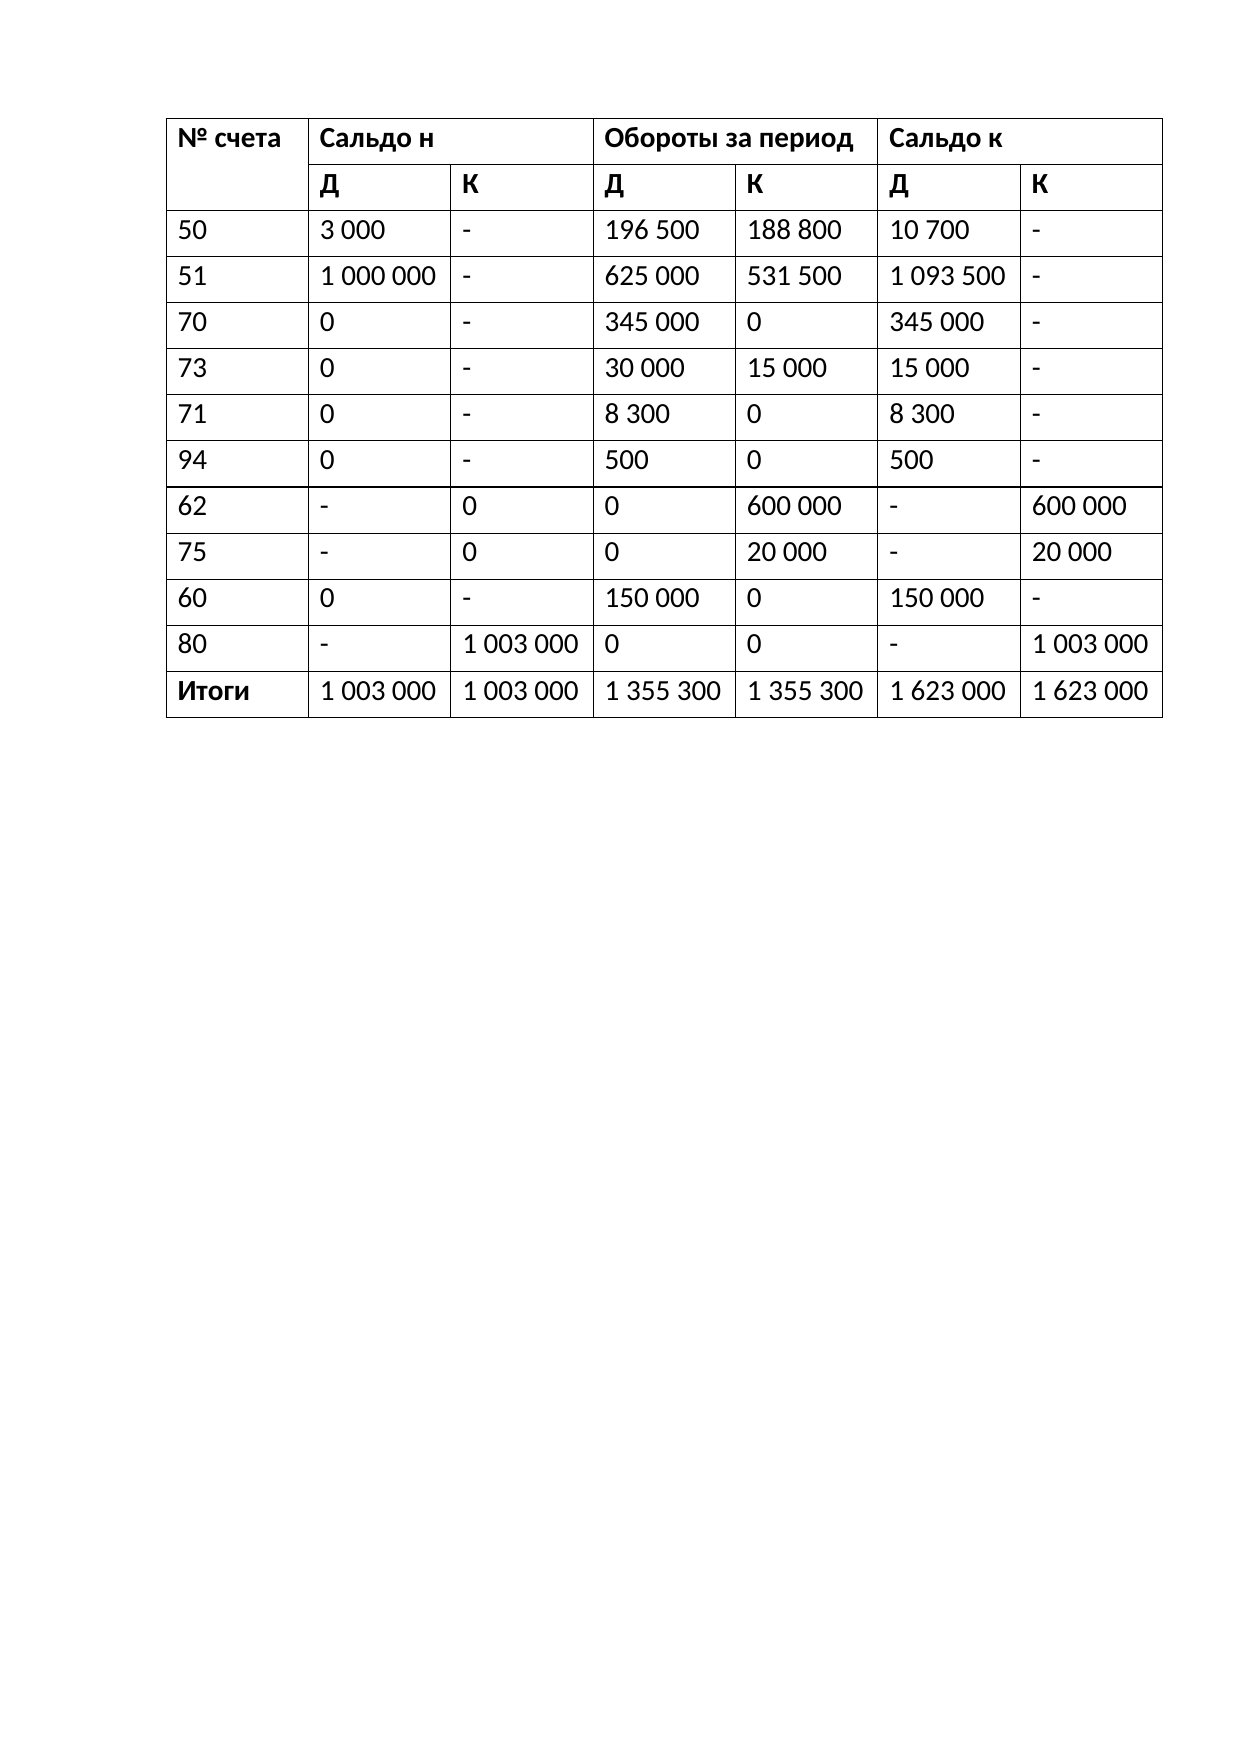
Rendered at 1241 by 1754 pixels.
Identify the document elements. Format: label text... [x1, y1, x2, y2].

table_cell - [309, 534, 450, 578]
table_cell - [451, 580, 593, 624]
table_cell 15 000 [736, 349, 877, 394]
table_cell 1 003 000 [309, 672, 450, 717]
table_cell 1 093 500 [878, 257, 1020, 302]
table_cell Д [594, 165, 735, 210]
table_header Сальдо к [878, 119, 1162, 164]
table_cell - [1021, 441, 1162, 486]
table_cell - [1021, 580, 1162, 624]
table_cell - [451, 349, 593, 394]
table_cell К [736, 165, 877, 210]
table_cell 1 003 000 [451, 626, 593, 671]
table_header Обороты за период [594, 119, 877, 164]
table_cell 94 [167, 441, 308, 486]
table_cell 0 [736, 441, 877, 486]
table_cell К [451, 165, 593, 210]
table_cell - [309, 488, 450, 532]
table_cell - [309, 626, 450, 671]
table_cell 51 [167, 257, 308, 302]
table_cell 10 700 [878, 211, 1020, 256]
table_cell - [451, 441, 593, 486]
table_cell - [878, 534, 1020, 578]
table_cell 345 000 [594, 303, 735, 348]
table_cell 531 500 [736, 257, 877, 302]
table_cell 71 [167, 395, 308, 440]
table_cell - [878, 626, 1020, 671]
table_cell 70 [167, 303, 308, 348]
table_cell 1 355 300 [594, 672, 735, 717]
table_cell - [878, 488, 1020, 532]
table_cell 80 [167, 626, 308, 671]
table_cell 196 500 [594, 211, 735, 256]
table_cell 0 [309, 349, 450, 394]
table_cell 0 [736, 626, 877, 671]
table_cell 73 [167, 349, 308, 394]
table_cell - [451, 303, 593, 348]
table_cell К [1021, 165, 1162, 210]
table_cell 1 355 300 [736, 672, 877, 717]
table_cell 30 000 [594, 349, 735, 394]
table_cell - [451, 395, 593, 440]
table_cell 1 003 000 [451, 672, 593, 717]
table_cell 8 300 [878, 395, 1020, 440]
table_cell - [1021, 303, 1162, 348]
table_cell 0 [594, 488, 735, 532]
table_cell 0 [736, 580, 877, 624]
table_cell 0 [309, 441, 450, 486]
table_cell 0 [451, 534, 593, 578]
table_cell 20 000 [736, 534, 877, 578]
table_cell 1 623 000 [878, 672, 1020, 717]
table_cell 500 [878, 441, 1020, 486]
table_cell - [1021, 349, 1162, 394]
table_cell 0 [451, 488, 593, 532]
table_cell 0 [736, 303, 877, 348]
table_cell - [1021, 257, 1162, 302]
table_cell Д [309, 165, 450, 210]
table_cell 60 [167, 580, 308, 624]
table_cell 0 [309, 303, 450, 348]
table_cell 15 000 [878, 349, 1020, 394]
table_cell 0 [736, 395, 877, 440]
table_cell 0 [309, 395, 450, 440]
table_cell - [451, 211, 593, 256]
table_cell - [1021, 395, 1162, 440]
table_cell 188 800 [736, 211, 877, 256]
table_cell 8 300 [594, 395, 735, 440]
table_cell 20 000 [1021, 534, 1162, 578]
table_cell 1 000 000 [309, 257, 450, 302]
table_cell 75 [167, 534, 308, 578]
table_cell 600 000 [1021, 488, 1162, 532]
table_cell Итоги [167, 672, 308, 717]
table_cell 600 000 [736, 488, 877, 532]
table_header Сальдо н [309, 119, 593, 164]
table_cell 0 [594, 626, 735, 671]
table_cell 625 000 [594, 257, 735, 302]
table_cell 3 000 [309, 211, 450, 256]
table_cell Д [878, 165, 1020, 210]
table_cell 1 003 000 [1021, 626, 1162, 671]
table_cell 1 623 000 [1021, 672, 1162, 717]
table_header № счета [167, 119, 308, 210]
table_cell 500 [594, 441, 735, 486]
table_cell 150 000 [594, 580, 735, 624]
table_cell - [451, 257, 593, 302]
table_cell 62 [167, 488, 308, 532]
table_cell 345 000 [878, 303, 1020, 348]
table_cell - [1021, 211, 1162, 256]
table_cell 150 000 [878, 580, 1020, 624]
table_cell 0 [309, 580, 450, 624]
table_cell 0 [594, 534, 735, 578]
table_cell 50 [167, 211, 308, 256]
